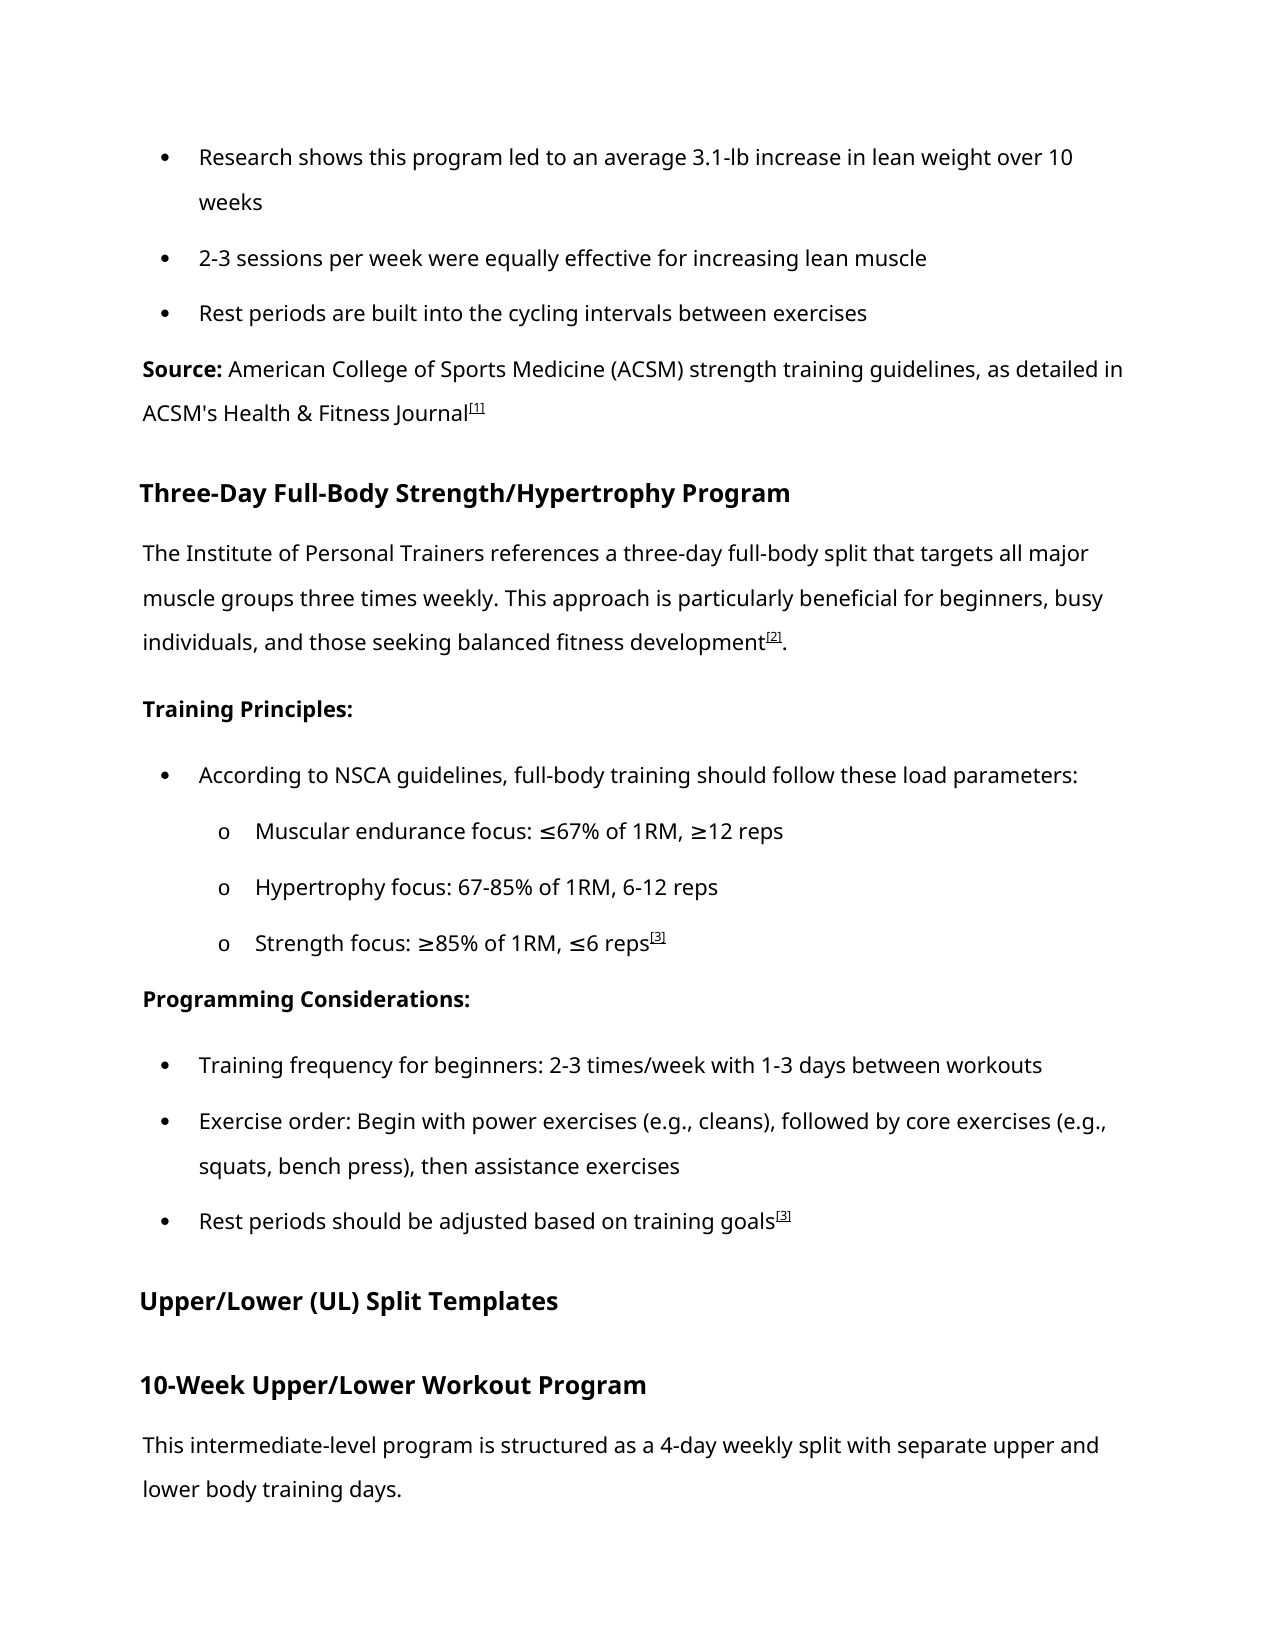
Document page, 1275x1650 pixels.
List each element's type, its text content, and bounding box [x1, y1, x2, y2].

list According to NSCA guidelines, full-body training should follow these load parameters: [161, 760, 1133, 790]
text This intermediate-level program is structured as a 4-day weekly split with separate upper and lower body training days. [142, 1430, 1133, 1504]
text Programming Considerations: [142, 984, 1133, 1014]
list 2-3 sessions per week were equally effective for increasing lean muscle [161, 242, 1133, 272]
list Hypertrophy focus: 67-85% of 1RM, 6-12 reps [217, 872, 1133, 902]
text Source: American College of Sports Medicine (ACSM) strength training guidelines, as detailed in ACSM's Health & Fitness Journal[1] [142, 354, 1133, 428]
text Training Principles: [142, 694, 1133, 724]
text 10-Week Upper/Lower Workout Program [139, 1368, 1133, 1402]
list Rest periods are built into the cycling intervals between exercises [161, 298, 1133, 328]
text Upper/Lower (UL) Split Templates [139, 1284, 1133, 1318]
list Muscular endurance focus: ≤67% of 1RM, ≥12 reps [217, 816, 1133, 846]
text Three-Day Full-Body Strength/Hypertrophy Program [139, 476, 1133, 510]
list Rest periods should be adjusted based on training goals[3] [161, 1206, 1133, 1236]
text The Institute of Personal Trainers references a three-day full-body split that targets all major muscle groups three times weekly. This approach is particularly beneficial for beginners, busy individuals, and those seeking balanced fitness development[2]. [142, 538, 1133, 657]
list Training frequency for beginners: 2-3 times/week with 1-3 days between workouts [161, 1050, 1133, 1080]
list Exercise order: Begin with power exercises (e.g., cleans), followed by core exercises (e.g., squats, bench press), then assistance exercises [161, 1106, 1133, 1181]
list Research shows this program led to an average 3.1-lb increase in lean weight over 10 weeks [161, 142, 1133, 217]
list Strength focus: ≥85% of 1RM, ≤6 reps[3] [217, 928, 1133, 958]
